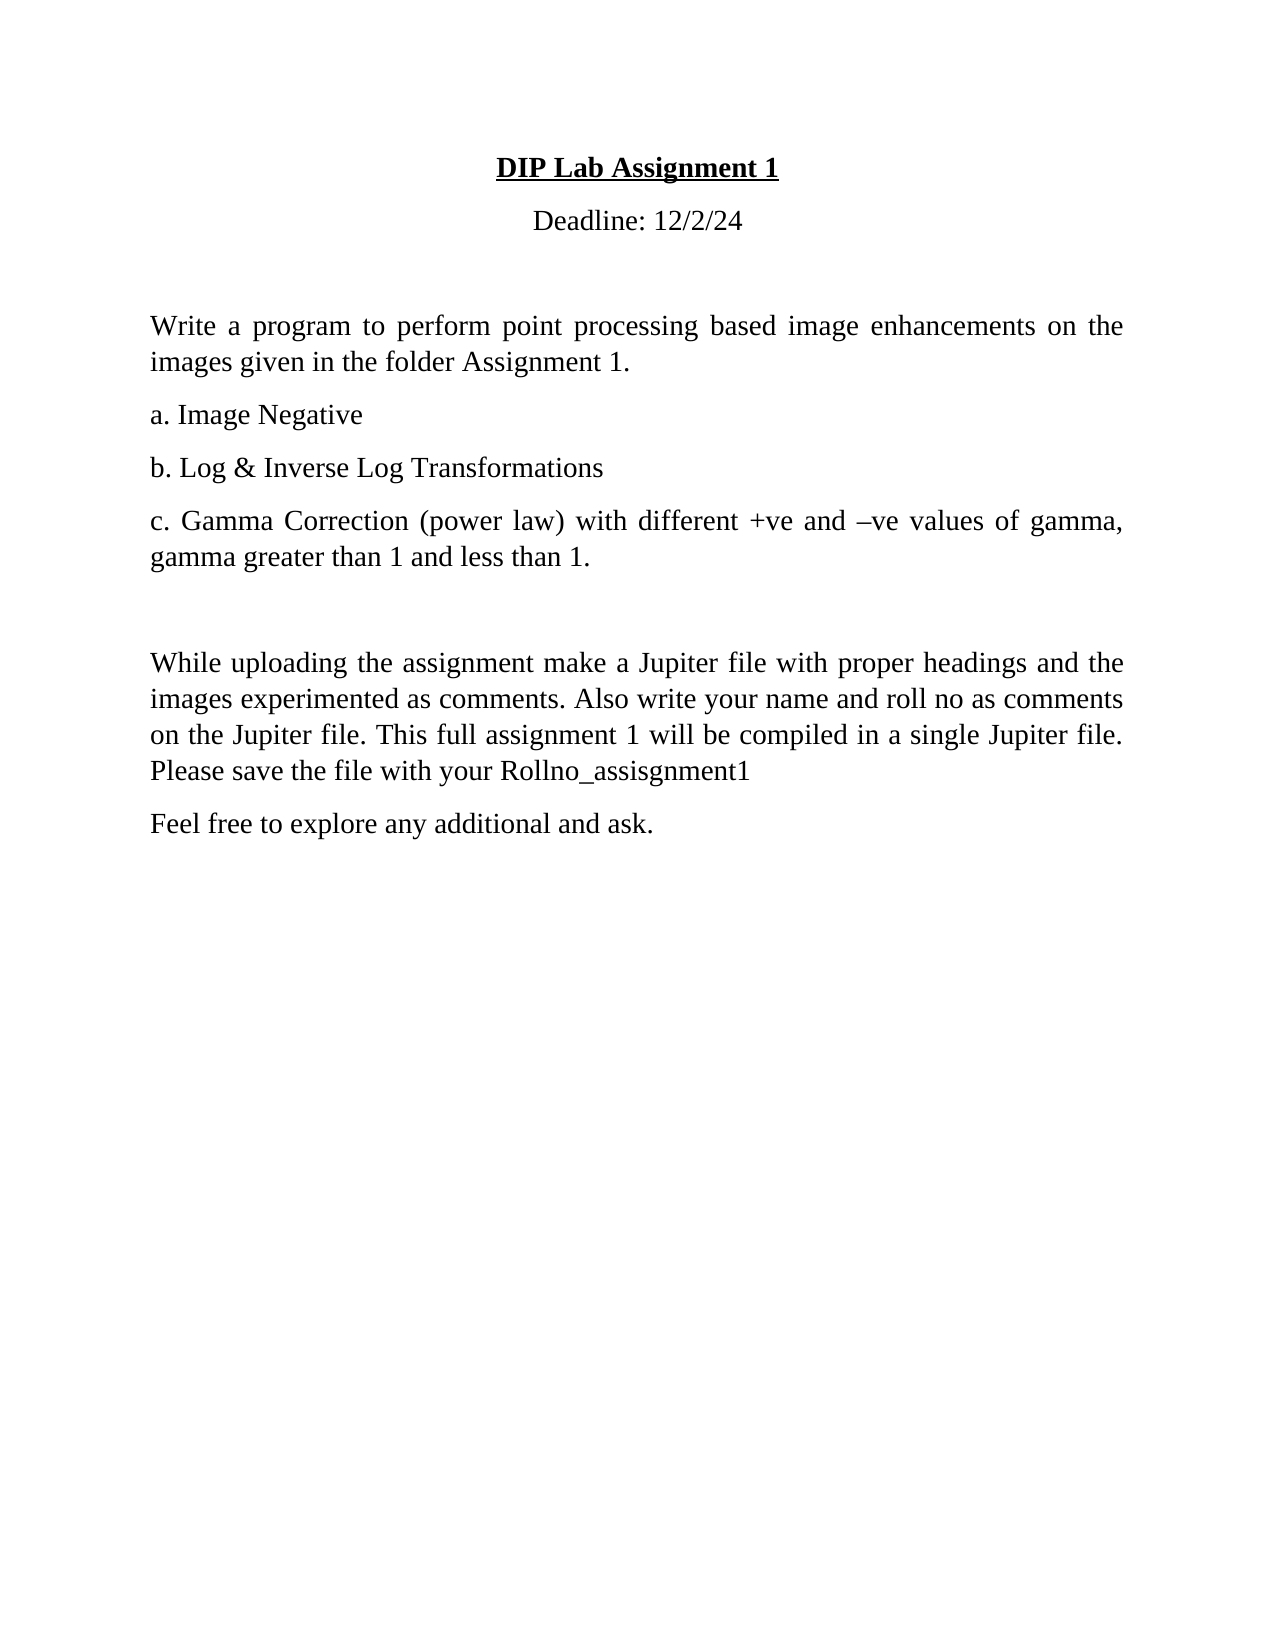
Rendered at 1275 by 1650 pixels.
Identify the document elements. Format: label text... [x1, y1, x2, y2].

text DIP Lab Assignment 1 [150, 150, 1125, 183]
text Deadline: 12/2/24 [150, 203, 1125, 236]
text While uploading the assignment make a Jupiter file with proper headings and the images experimented as comments. Also write your name and roll no as comments on the Jupiter file. This full assignment 1 will be compiled in a single Jupiter file. Please save the file with your Rollno_assisgnment1 [150, 645, 1125, 787]
text a. Image Negative [150, 397, 1125, 431]
text Write a program to perform point processing based image enhancements on the images given in the folder Assignment 1. [150, 308, 1125, 378]
text b. Log & Inverse Log Transformations [150, 450, 1125, 484]
text c. Gamma Correction (power law) with different +ve and –ve values of gamma, gamma greater than 1 and less than 1. [150, 503, 1125, 573]
text Feel free to explore any additional and ask. [150, 806, 1125, 839]
